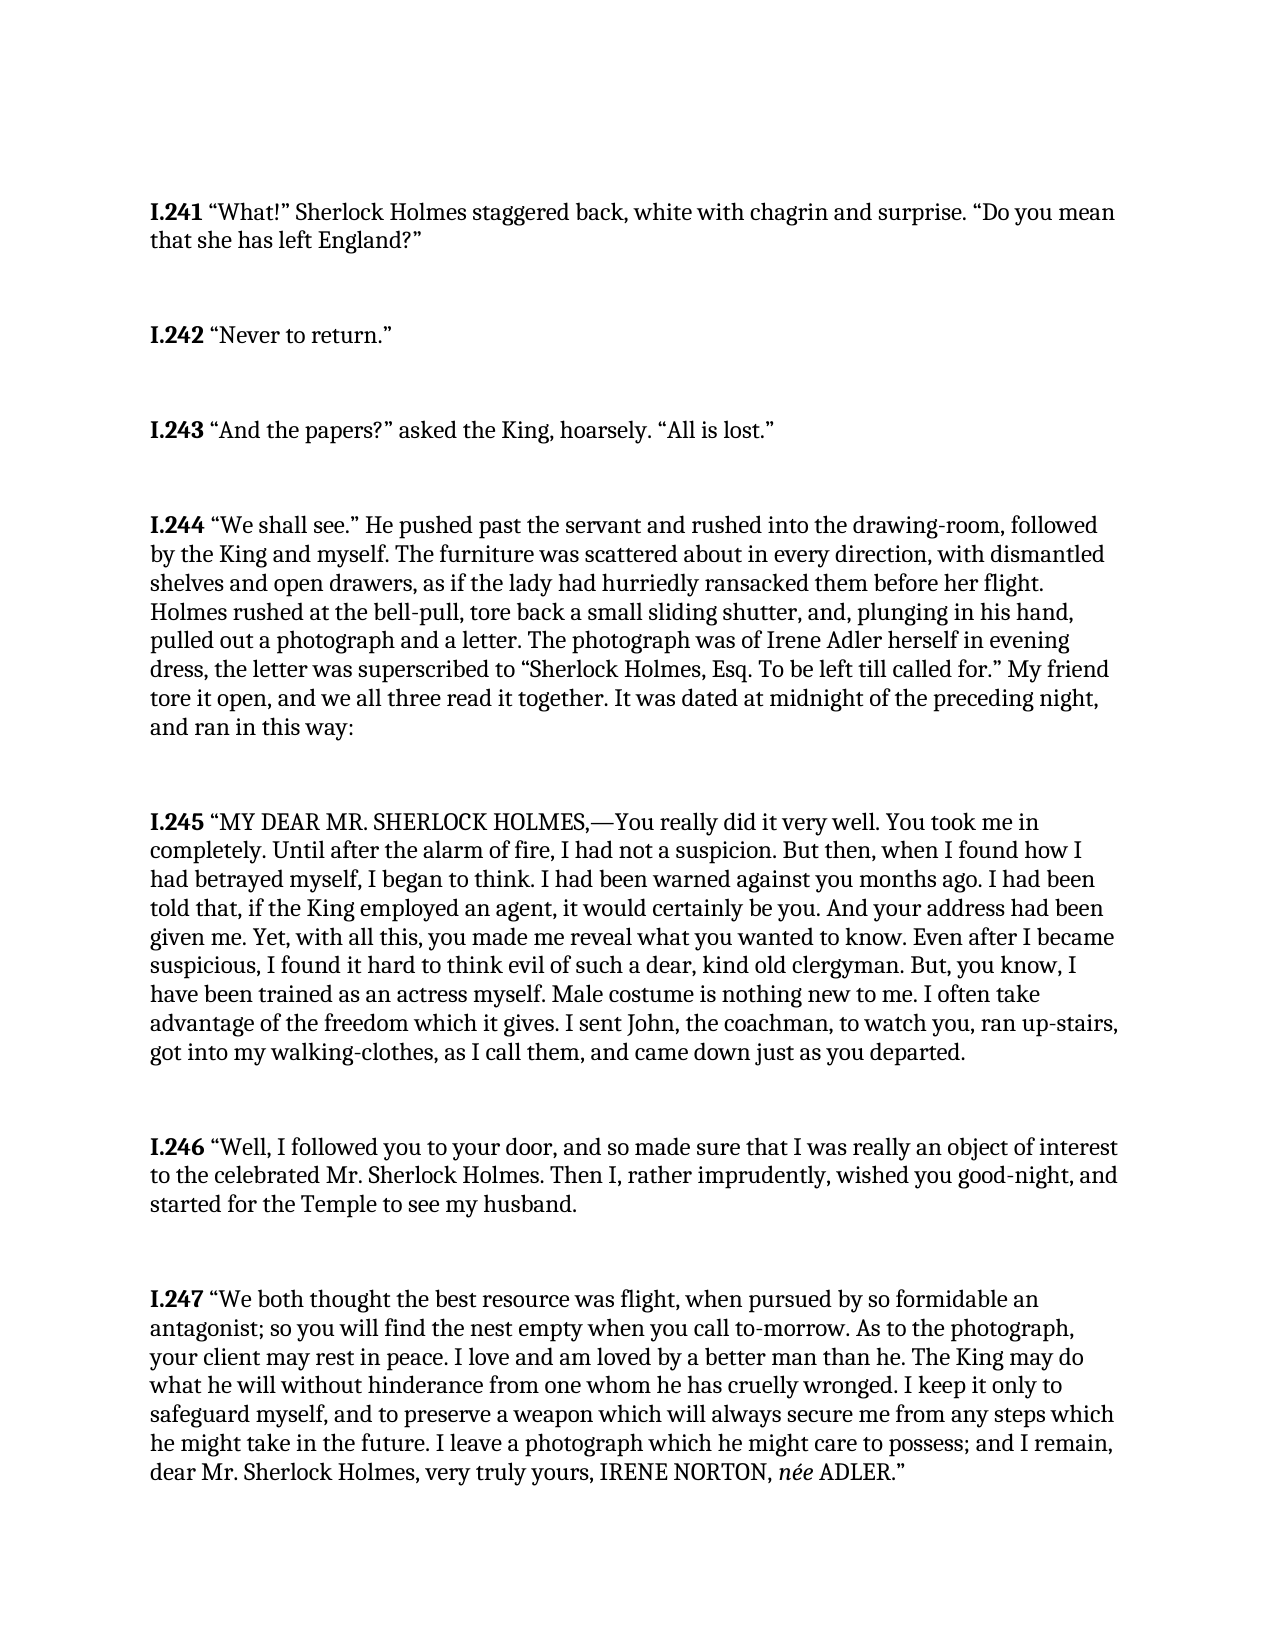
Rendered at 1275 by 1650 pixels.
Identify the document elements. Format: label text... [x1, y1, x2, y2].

text I.247 “We both thought the best resource was flight, when pursued by so formidable an antagonist; so you will find the nest empty when you call to-morrow. As to the photograph, your client may rest in peace. I love and am loved by a better man than he. The King may do what he will without hinderance from one whom he has cruelly wronged. I keep it only to safeguard myself, and to preserve a weapon which will always secure me from any steps which he might take in the future. I leave a photograph which he might care to possess; and I remain, dear Mr. Sherlock Holmes, very truly yours, IRENE NORTON, née ADLER.” [150, 1285, 1125, 1486]
text I.246 “Well, I followed you to your door, and so made sure that I was really an object of interest to the celebrated Mr. Sherlock Holmes. Then I, rather imprudently, wished you good-night, and started for the Temple to see my husband. [150, 1132, 1125, 1219]
text I.243 “And the papers?” asked the King, hoarsely. “All is lost.” [150, 416, 1125, 445]
text I.241 “What!” Sherlock Holmes staggered back, white with chagrin and surprise. “Do you mean that she has left England?” [150, 197, 1125, 255]
text I.242 “Never to return.” [150, 321, 1125, 350]
text I.245 “MY DEAR MR. SHERLOCK HOLMES,—You really did it very well. You took me in completely. Until after the alarm of fire, I had not a suspicion. But then, when I found how I had betrayed myself, I began to think. I had been warned against you months ago. I had been told that, if the King employed an agent, it would certainly be you. And your address had been given me. Yet, with all this, you made me reveal what you wanted to know. Even after I became suspicious, I found it hard to think evil of such a dear, kind old clergyman. But, you know, I have been trained as an actress myself. Male costume is nothing new to me. I often take advantage of the freedom which it gives. I sent John, the coachman, to watch you, ran up-stairs, got into my walking-clothes, as I call them, and came down just as you departed. [150, 807, 1125, 1066]
text I.244 “We shall see.” He pushed past the servant and rushed into the drawing-room, followed by the King and myself. The furniture was scattered about in every direction, with dismantled shelves and open drawers, as if the lady had hurriedly ransacked them before her flight. Holmes rushed at the bell-pull, tore back a small sliding shutter, and, plunging in his hand, pulled out a photograph and a letter. The photograph was of Irene Adler herself in evening dress, the letter was superscribed to “Sherlock Holmes, Esq. To be left till called for.” My friend tore it open, and we all three read it together. It was dated at midnight of the preceding night, and ran in this way: [150, 511, 1125, 741]
